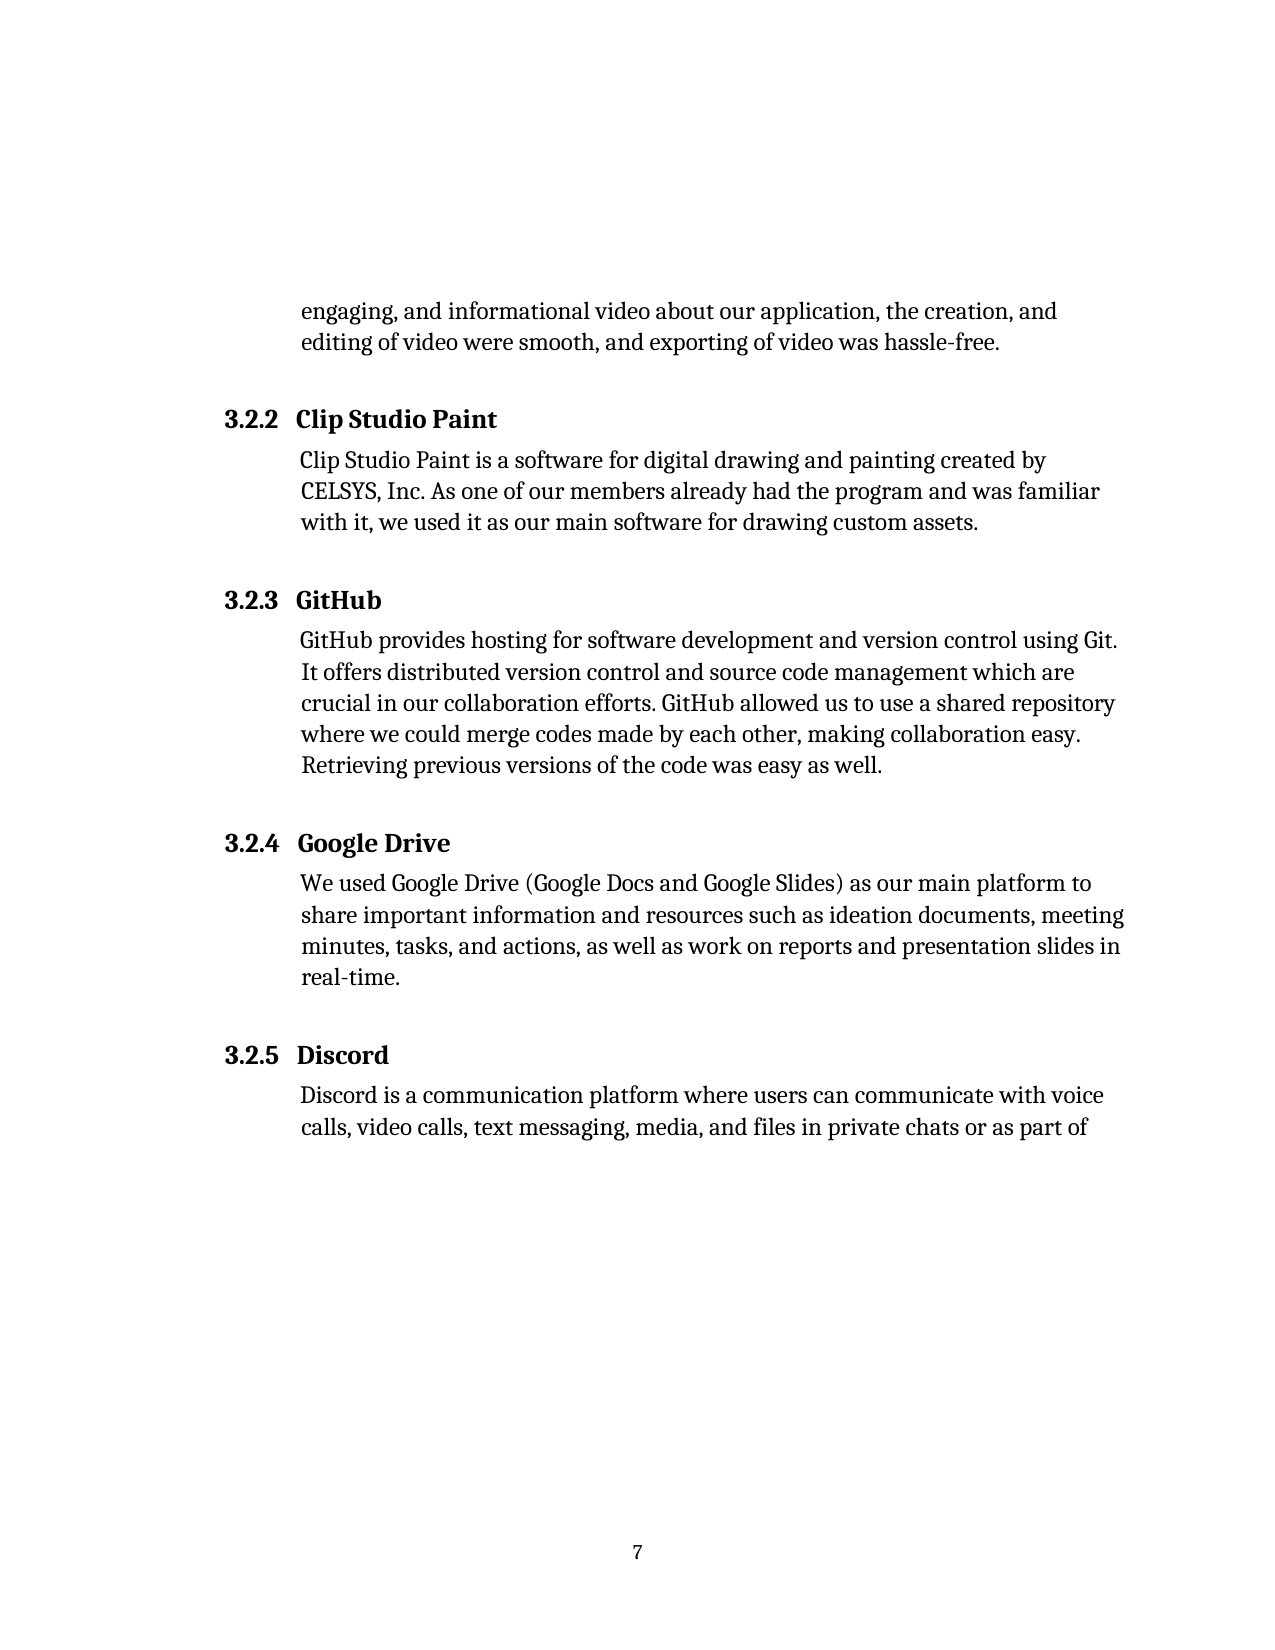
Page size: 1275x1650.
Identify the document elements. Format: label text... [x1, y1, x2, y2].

text Discord is a communication platform where users can communicate with voice calls, video calls, text messaging, media, and files in private chats or as part of communities called "servers". Using discord, we could share code and ideas easily through screen sharing. Individual teams (e.g., UI/UX team and development team) could also go into their private servers to discuss any ideas they have without interfering with each other’s discussion. [300, 1081, 1125, 1141]
text GitHub provides hosting for software development and version control using Git. It offers distributed version control and source code management which are crucial in our collaboration efforts. GitHub allowed us to use a shared repository where we could merge codes made by each other, making collaboration easy. Retrieving previous versions of the code was easy as well. [300, 626, 1125, 780]
subtitle 3.2.5 Discord [225, 1040, 1125, 1071]
text PowToon is an e-Tool that creates animated videos for personal, educational, or business/professional use. PowToon allowed us to create an interactive, engaging, and informational video about our application, the creation, and editing of video were smooth, and exporting of video was hassle-free. [300, 297, 1125, 357]
text Clip Studio Paint is a software for digital drawing and painting created by CELSYS, Inc. As one of our members already had the program and was familiar with it, we used it as our main software for drawing custom assets. [300, 446, 1125, 537]
text We used Google Drive (Google Docs and Google Slides) as our main platform to share important information and resources such as ideation documents, meeting minutes, tasks, and actions, as well as work on reports and presentation slides in real-time. [300, 869, 1125, 992]
subtitle 3.2.3 GitHub [224, 585, 1125, 616]
subtitle 3.2.4 Google Drive [225, 828, 1125, 859]
subtitle 3.2.2 Clip Studio Paint [224, 404, 1125, 436]
